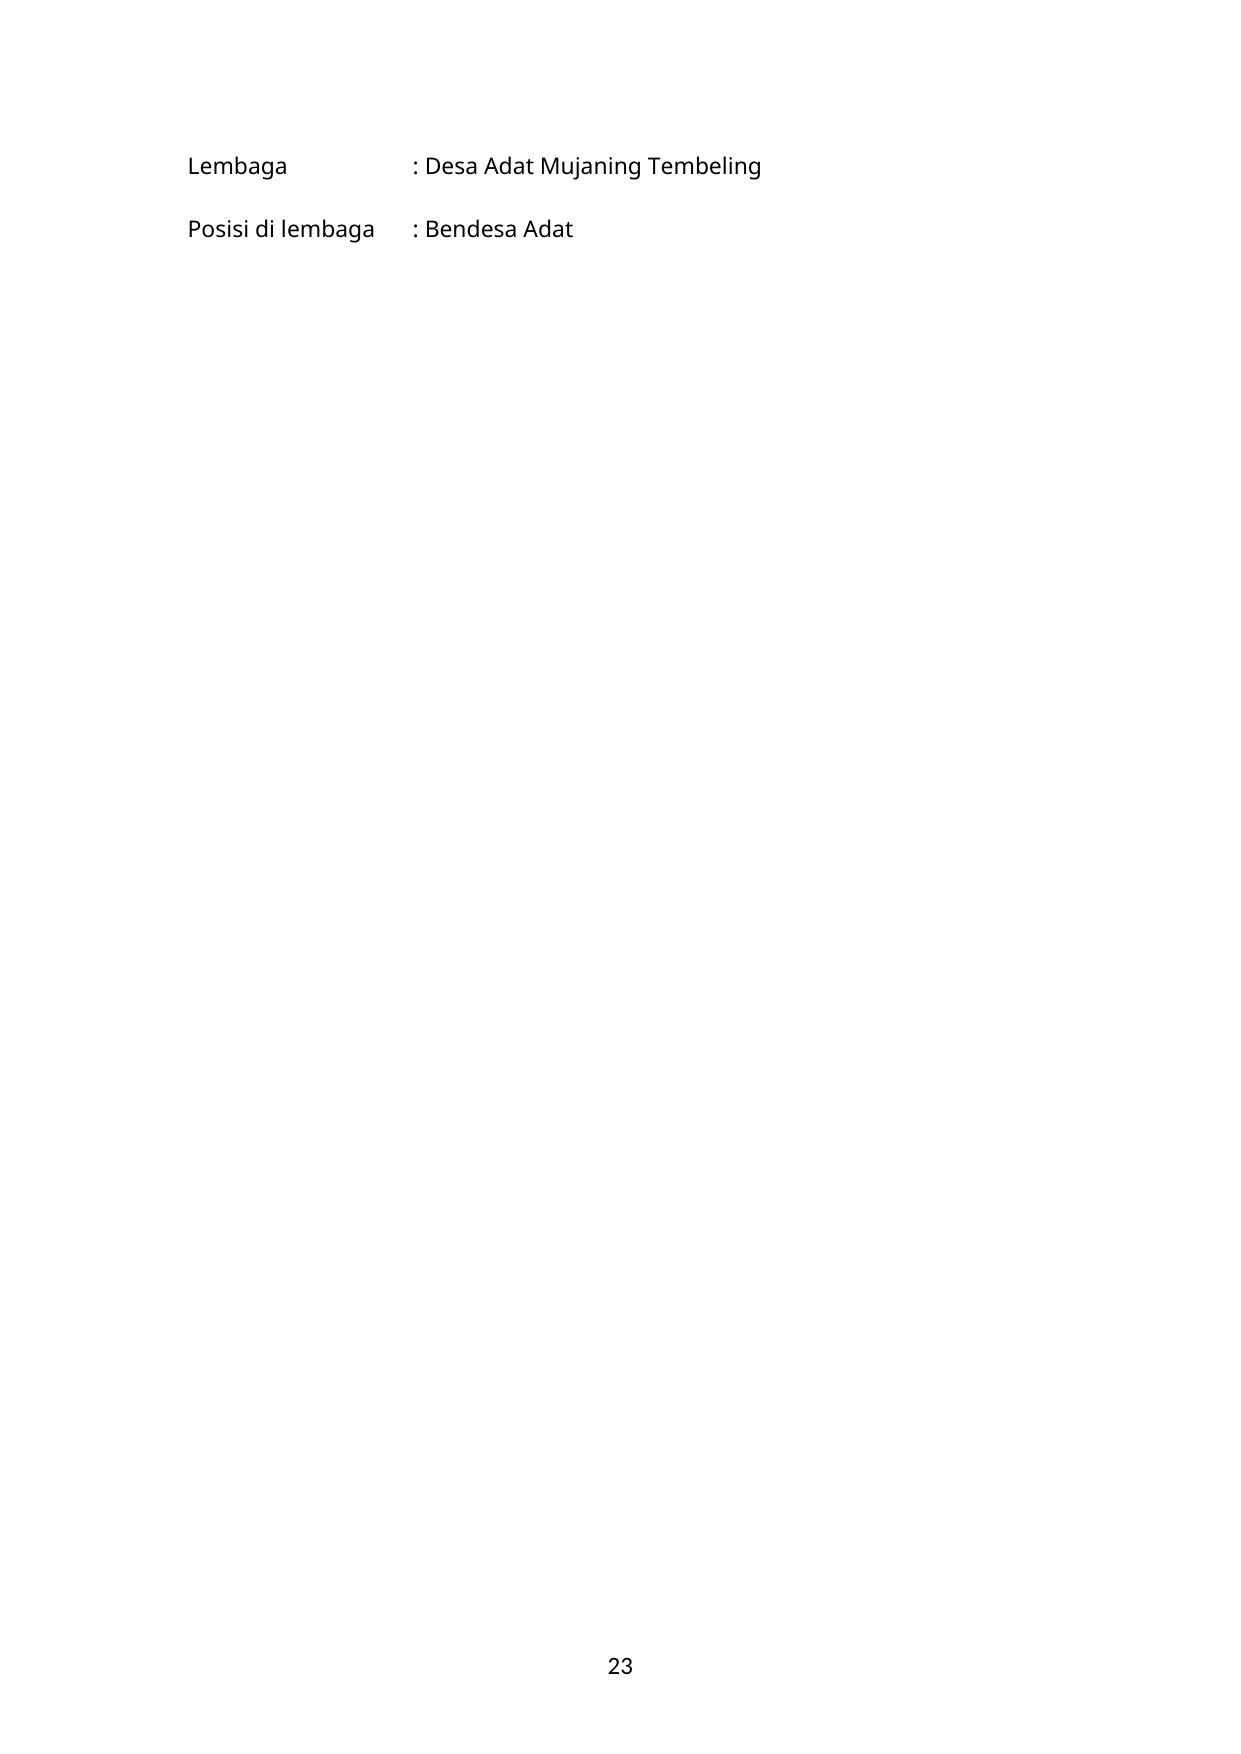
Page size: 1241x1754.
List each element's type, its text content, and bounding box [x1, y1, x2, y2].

text Posisi di lembaga : Bendesa Adat [187, 212, 1053, 244]
text Lembaga : Desa Adat Mujaning Tembeling [187, 150, 1053, 181]
